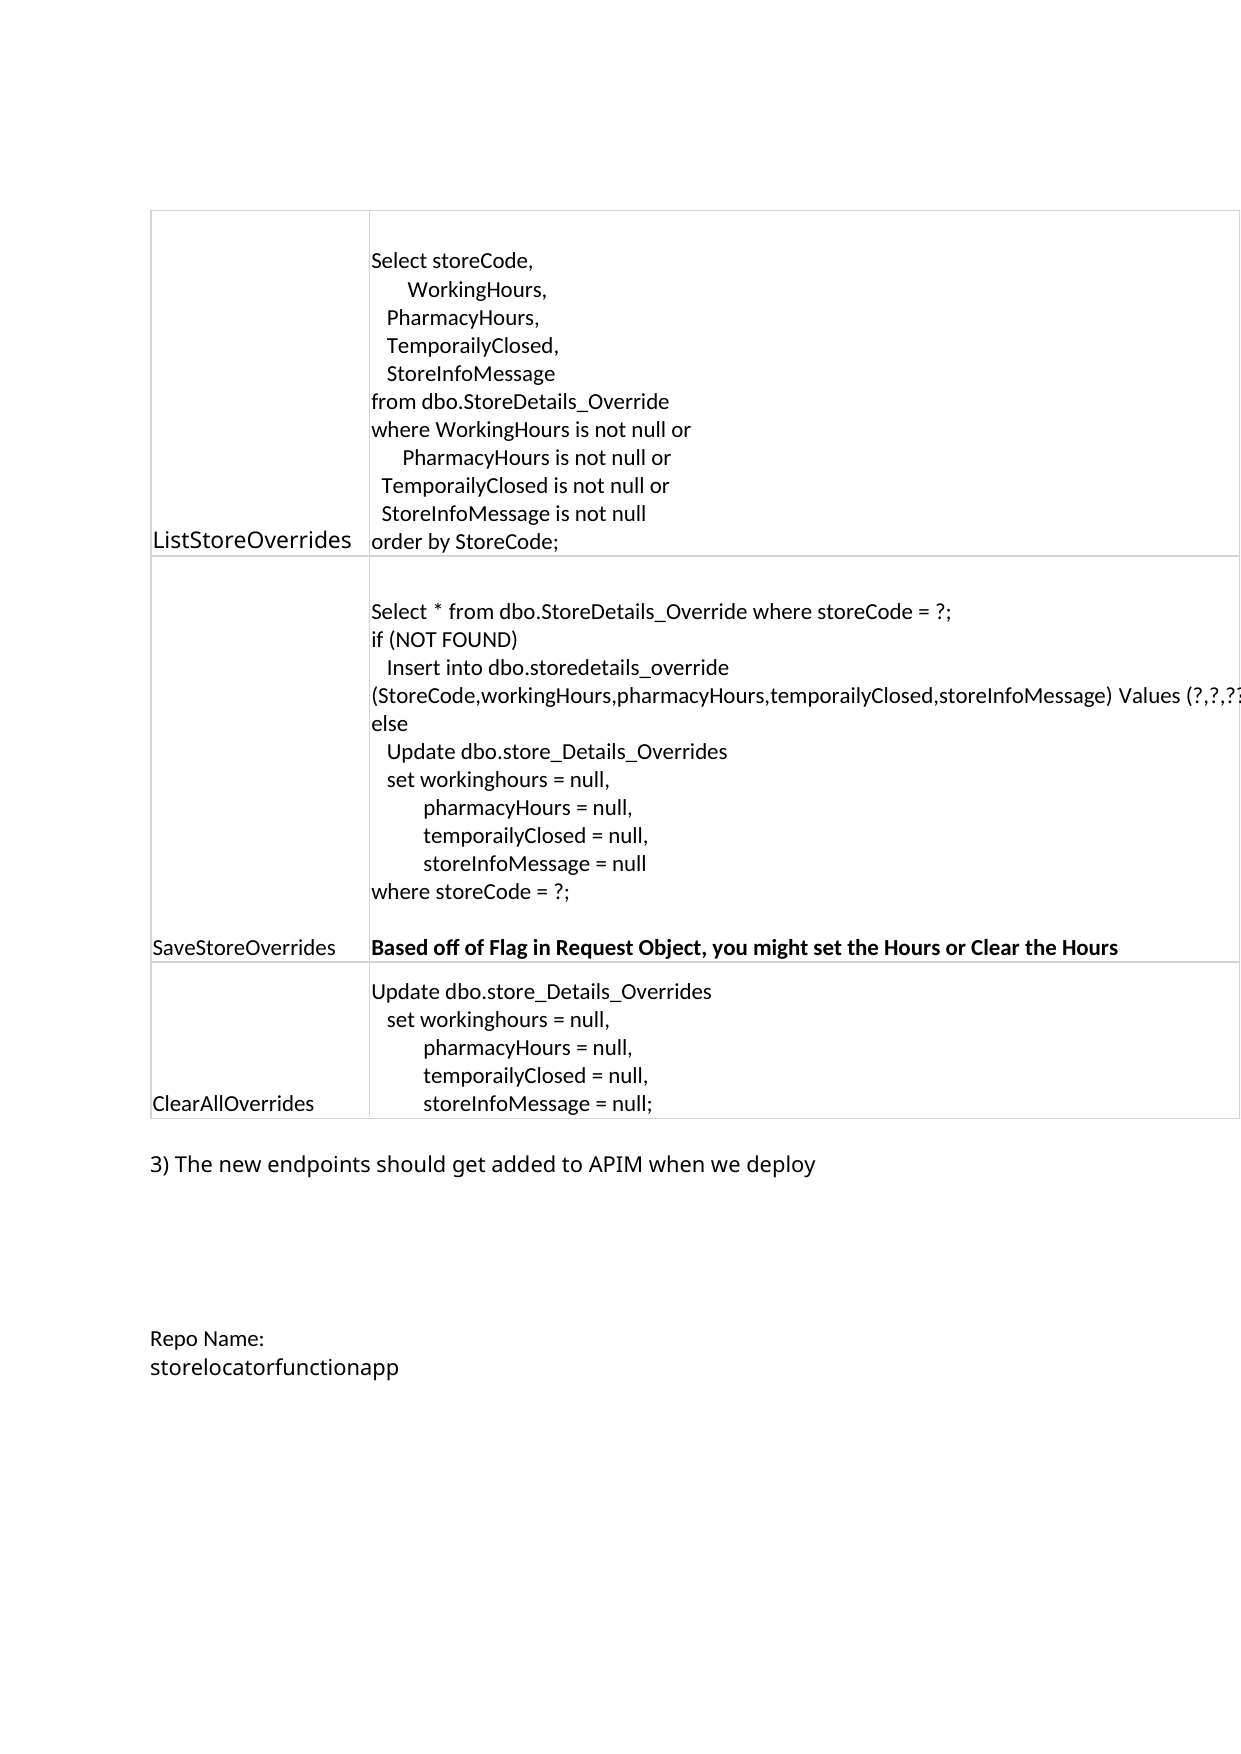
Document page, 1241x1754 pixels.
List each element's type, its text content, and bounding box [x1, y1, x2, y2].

text storelocatorfunctionapp [150, 1352, 1090, 1382]
table_header ListStoreOverrides [152, 211, 369, 555]
table_header Select storeCode, WorkingHours, PharmacyHours, TemporailyClosed, StoreInfoMessage from dbo.StoreDetails_Override where WorkingHours is not null or PharmacyHours is not null or TemporailyClosed is not null or StoreInfoMessage is not null order by StoreCode; [370, 211, 1239, 555]
text 3) The new endpoints should get added to APIM when we deploy [150, 1149, 1090, 1178]
table_cell ClearAllOverrides [152, 963, 369, 1117]
table_cell Update dbo.store_Details_Overrides set workinghours = null, pharmacyHours = null, temporailyClosed = null, storeInfoMessage = null; [370, 963, 1239, 1117]
table_cell SaveStoreOverrides [152, 557, 369, 961]
text Repo Name: [150, 1324, 1090, 1352]
table_cell Select * from dbo.StoreDetails_Override where storeCode = ?; if (NOT FOUND) Insert into dbo.storedetails_override (StoreCode,workingHours,pharmacyHours,temporailyClosed,storeInfoMessage) Values (?,?,??,?); else Update dbo.store_Details_Overrides set workinghours = null, pharmacyHours = null, temporailyClosed = null, storeInfoMessage = null where storeCode = ?; Based off of Flag in Request Object, you might set the Hours or Clear the Hours [370, 557, 1239, 961]
